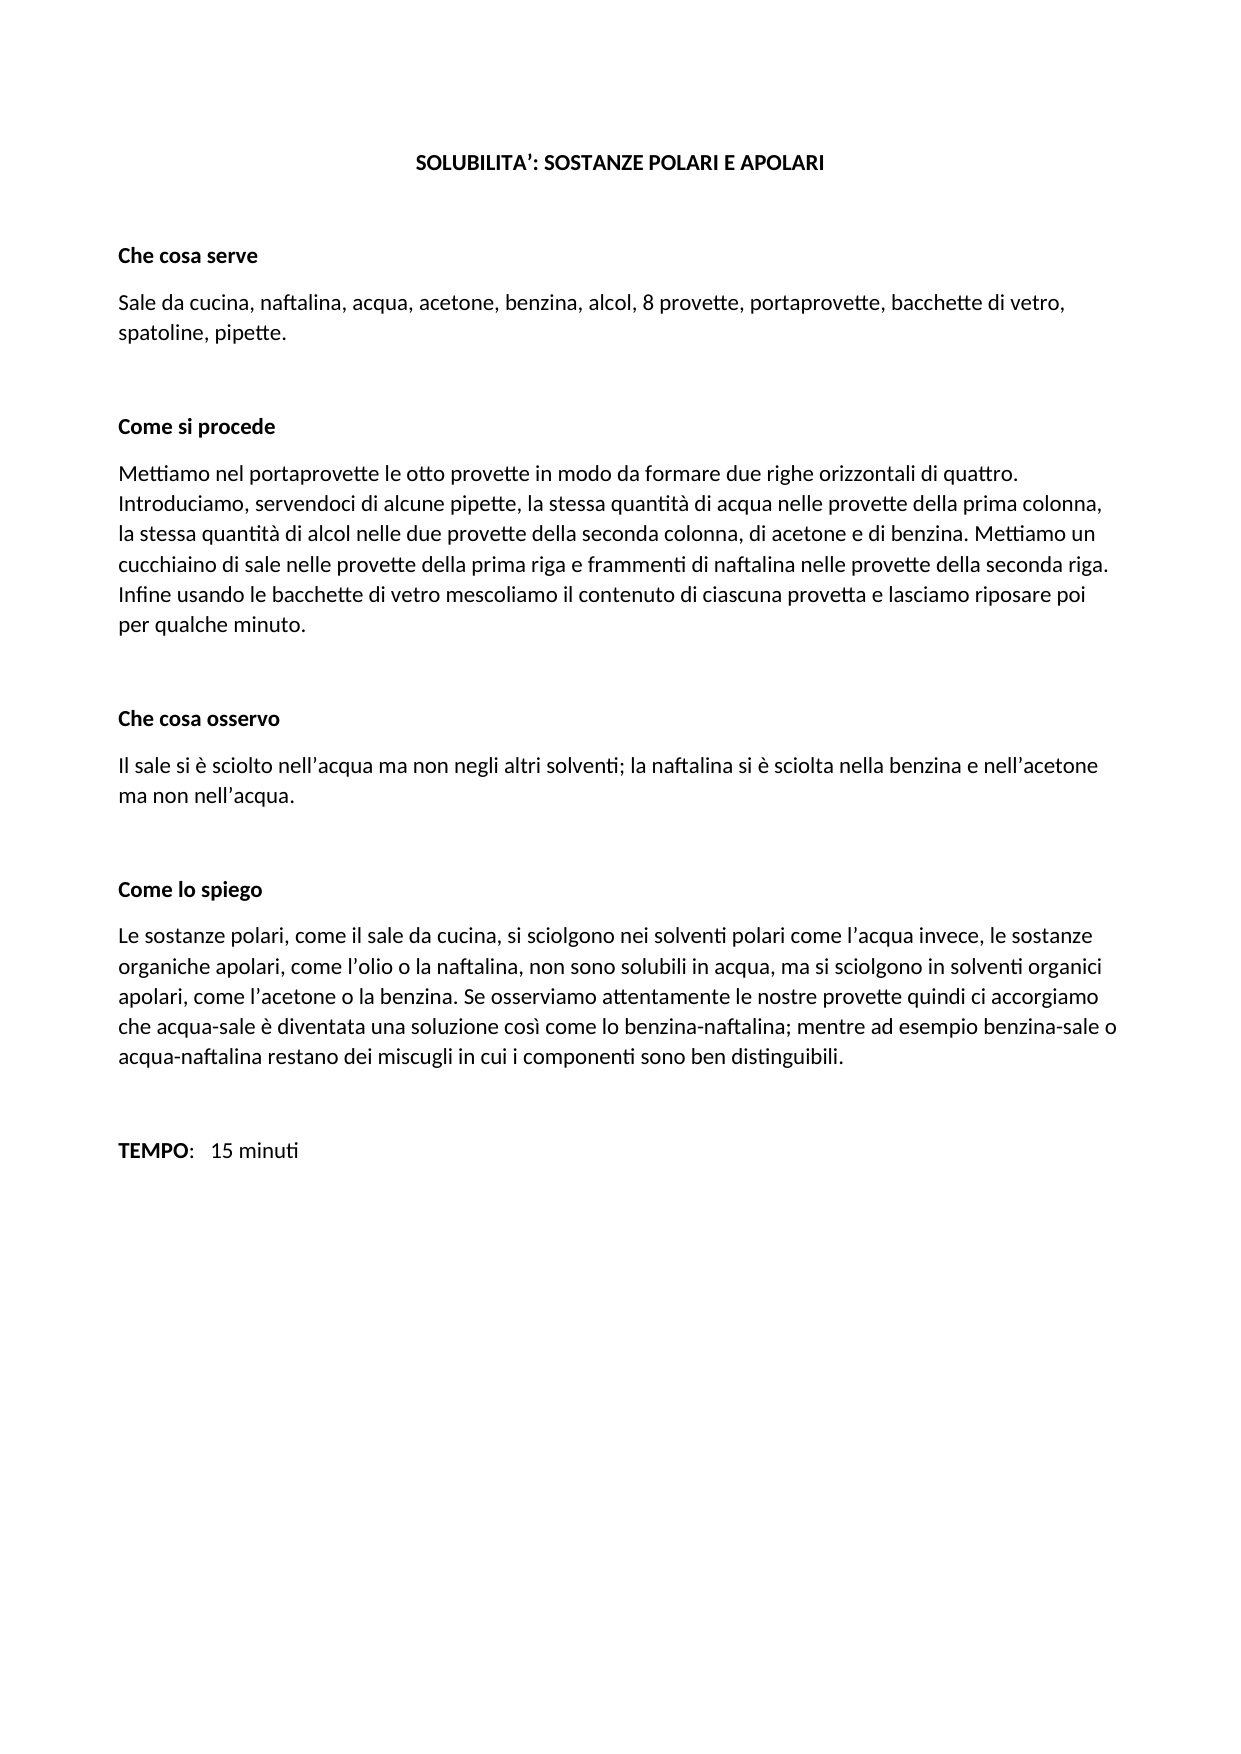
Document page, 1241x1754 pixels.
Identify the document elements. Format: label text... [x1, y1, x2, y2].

text Le sostanze polari, come il sale da cucina, si sciolgono nei solventi polari come l’acqua invece, le sostanze organiche apolari, come l’olio o la naftalina, non sono solubili in acqua, ma si sciolgono in solventi organici apolari, come l’acetone o la benzina. Se osserviamo attentamente le nostre provette quindi ci accorgiamo che acqua-sale è diventata una soluzione così come lo benzina-naftalina; mentre ad esempio benzina-sale o acqua-naftalina restano dei miscugli in cui i componenti sono ben distinguibili. [118, 922, 1122, 1070]
text TEMPO: 15 minuti [118, 1136, 1122, 1164]
text Che cosa osservo [118, 704, 1122, 732]
text Sale da cucina, naftalina, acqua, acetone, benzina, alcol, 8 provette, portaprovette, bacchette di vetro, spatoline, pipette. [118, 288, 1122, 346]
text Come lo spiego [118, 875, 1122, 903]
text SOLUBILITA’: SOSTANZE POLARI E APOLARI [118, 148, 1122, 176]
text Mettiamo nel portaprovette le otto provette in modo da formare due righe orizzontali di quattro. Introduciamo, servendoci di alcune pipette, la stessa quantità di acqua nelle provette della prima colonna, la stessa quantità di alcol nelle due provette della seconda colonna, di acetone e di benzina. Mettiamo un cucchiaino di sale nelle provette della prima riga e frammenti di naftalina nelle provette della seconda riga. Infine usando le bacchette di vetro mescoliamo il contenuto di ciascuna provetta e lasciamo riposare poi per qualche minuto. [118, 459, 1122, 638]
text Il sale si è sciolto nell’acqua ma non negli altri solventi; la naftalina si è sciolta nella benzina e nell’acetone ma non nell’acqua. [118, 751, 1122, 809]
text Che cosa serve [118, 241, 1122, 269]
text Come si procede [118, 412, 1122, 440]
